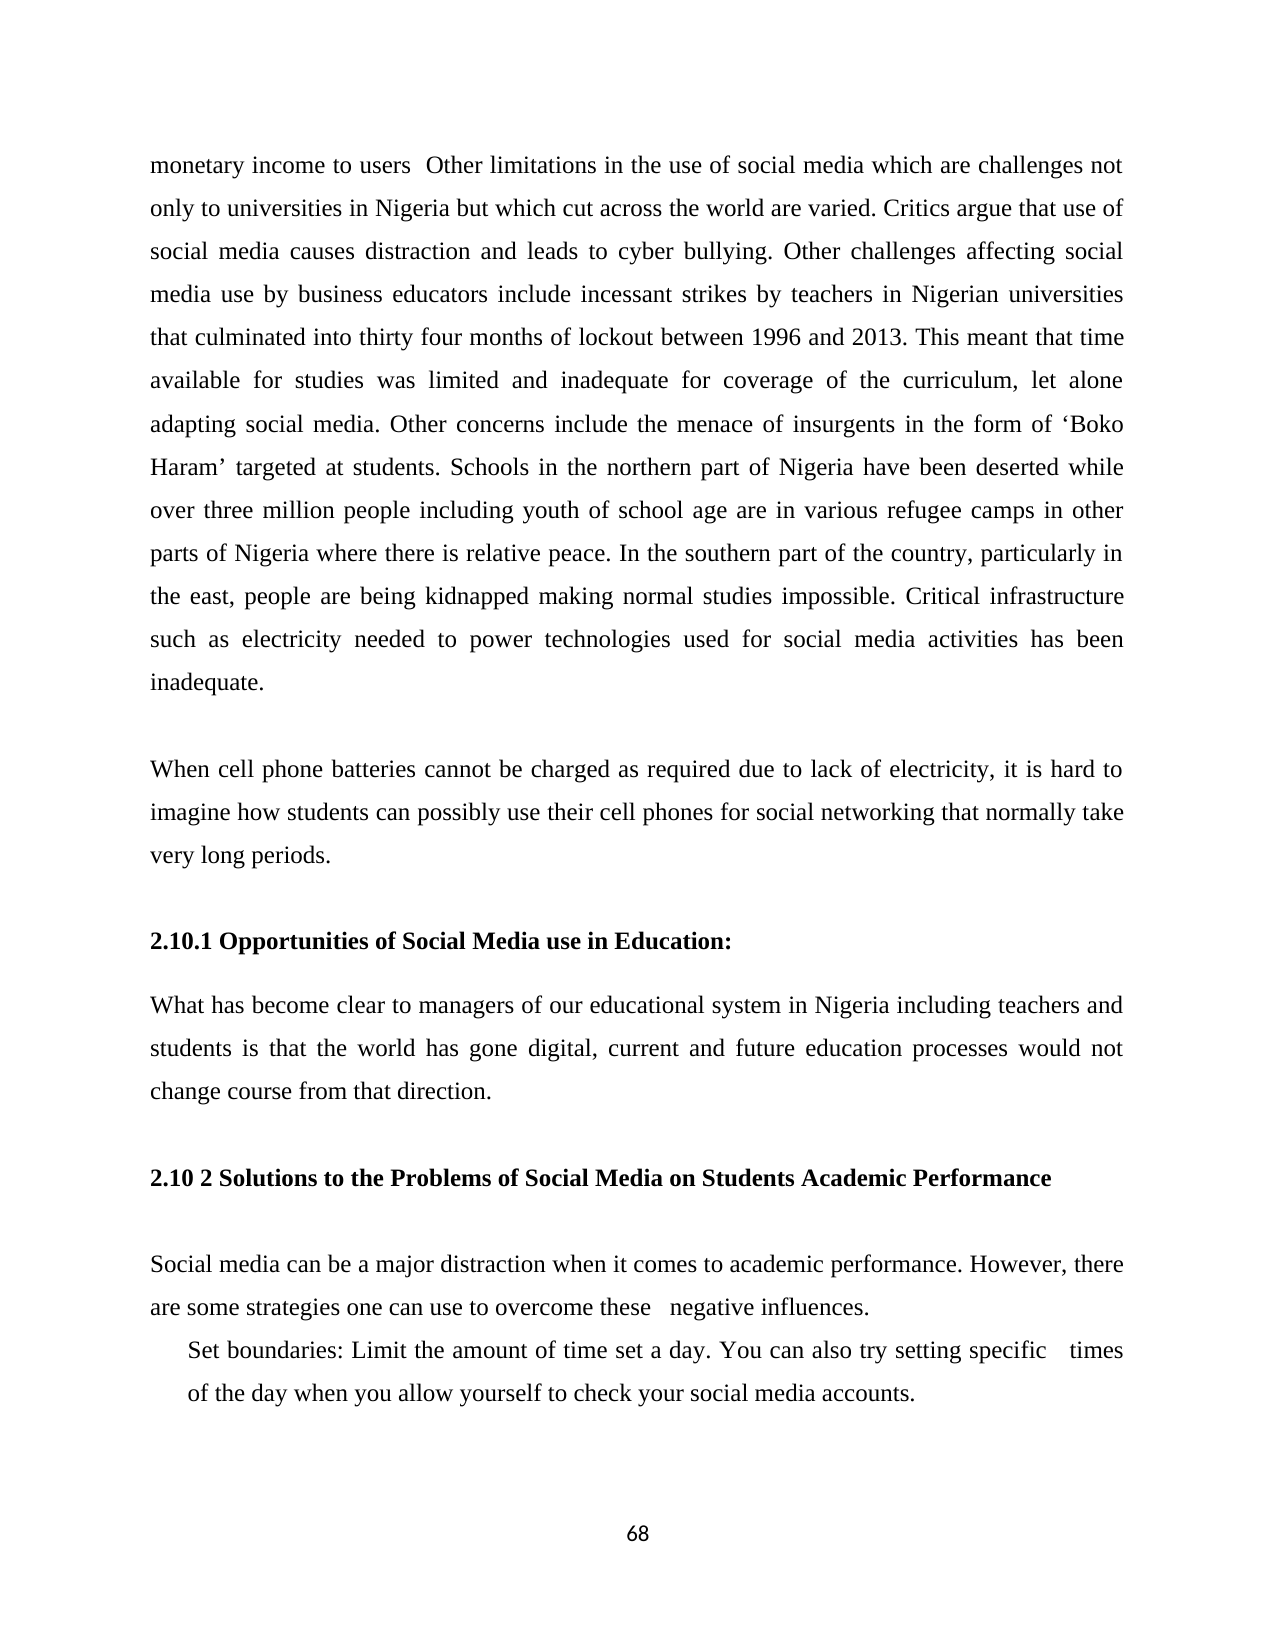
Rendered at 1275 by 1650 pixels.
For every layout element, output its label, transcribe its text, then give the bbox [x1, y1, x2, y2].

text When cell phone batteries cannot be charged as required due to lack of electricity, it is hard to imagine how students can possibly use their cell phones for social networking that normally take very long periods. [150, 754, 1125, 869]
text What has become clear to managers of our educational system in Nigeria including teachers and students is that the world has gone digital, current and future education processes would not change course from that direction. [150, 990, 1125, 1105]
text Social media can be a major distraction when it comes to academic performance. However, there are some strategies one can use to overcome these negative influences. [150, 1249, 1125, 1321]
text 2.10 2 Solutions to the Problems of Social Media on Students Academic Performance [150, 1163, 1125, 1191]
text Set boundaries: Limit the amount of time set a day. You can also try setting specific times of the day when you allow yourself to check your social media accounts. [187, 1335, 1125, 1407]
text 2.10.1 Opportunities of Social Media use in Education: [150, 926, 1125, 955]
